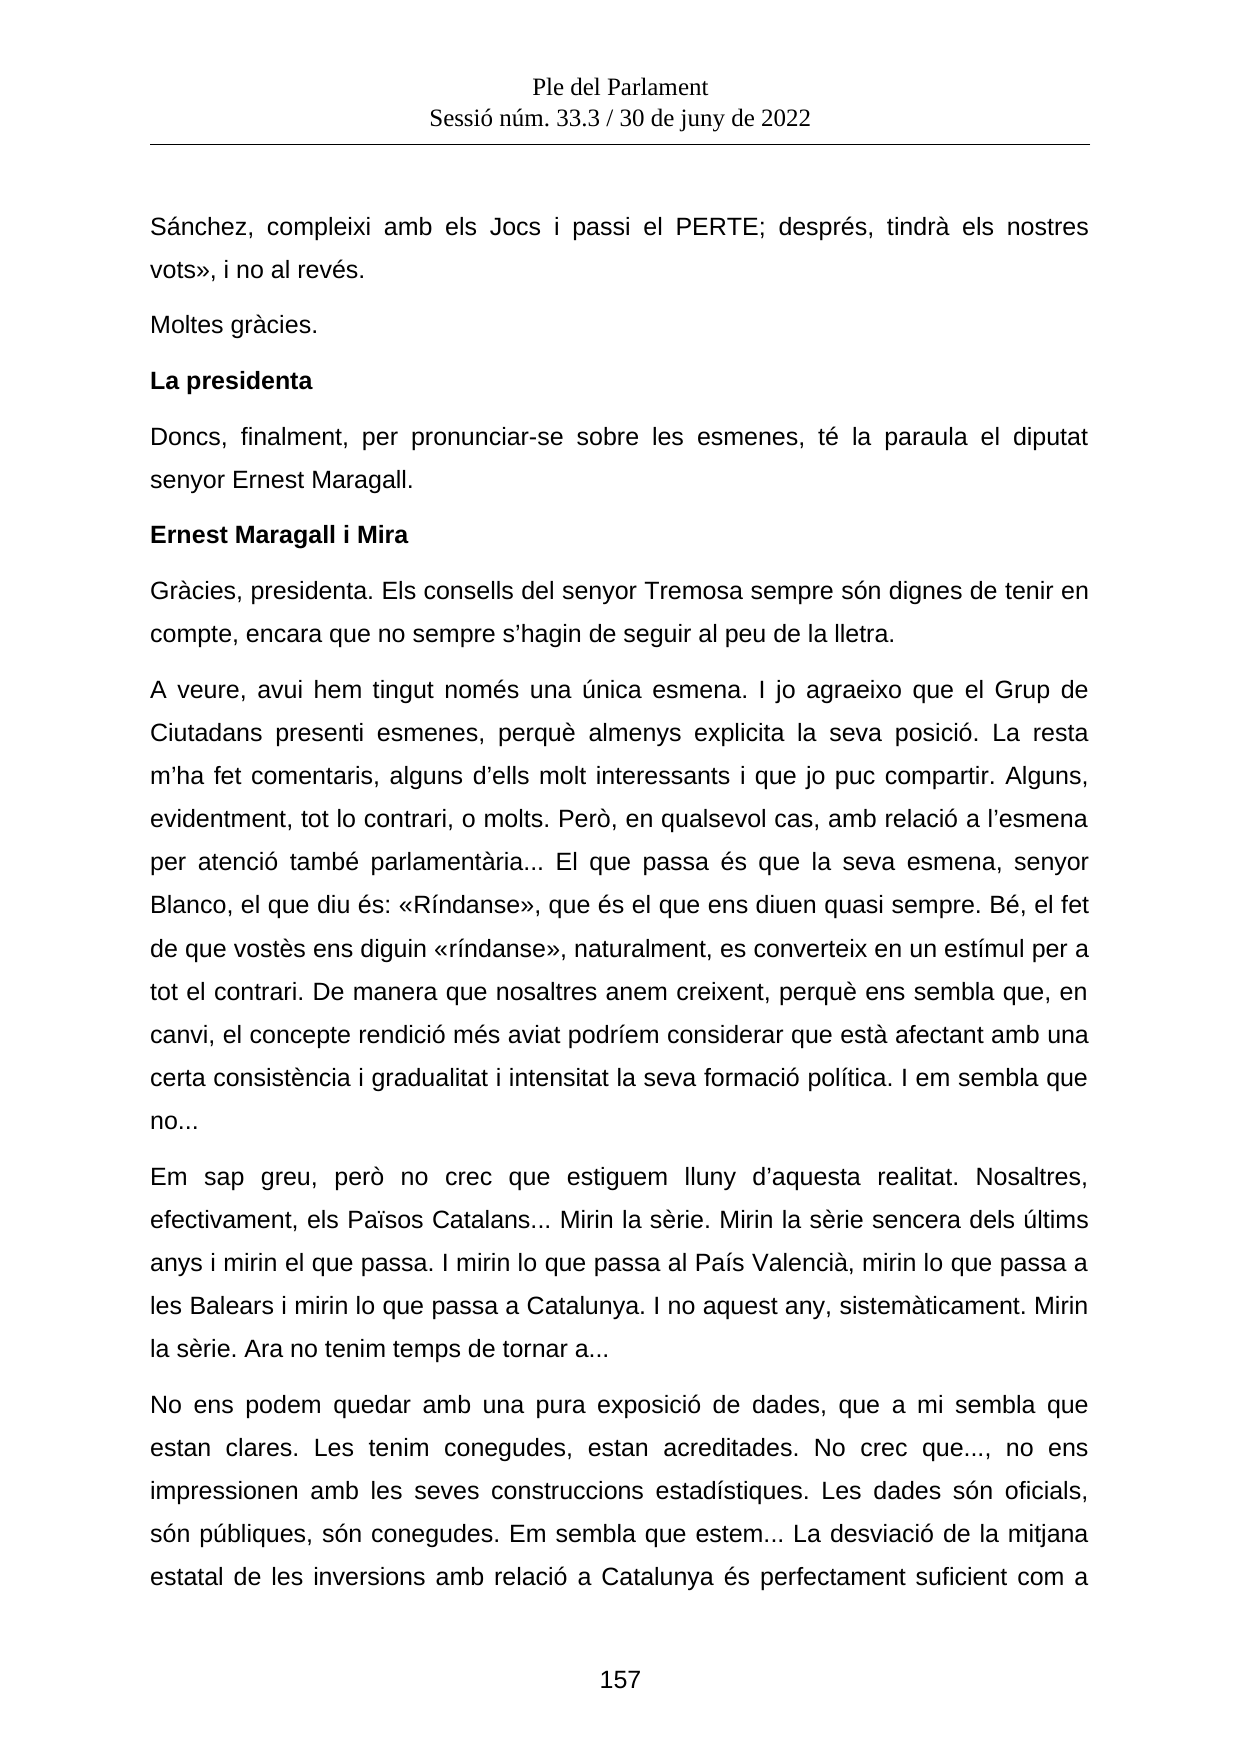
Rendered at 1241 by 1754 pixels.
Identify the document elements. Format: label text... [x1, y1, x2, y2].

text Ernest Maragall i Mira [150, 521, 1090, 549]
text Moltes gràcies. [150, 311, 1090, 339]
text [150, 1390, 1090, 1591]
text La presidenta [150, 366, 1090, 395]
text Em sap greu, però no crec que estiguem lluny d’aquesta realitat. Nosaltres, efectivament, els Països Catalans... Mirin la sèrie. Mirin la sèrie sencera dels últims anys i mirin el que passa. I mirin lo que passa al País Valencià, mirin lo que passa a les Balears i mirin lo que passa a Catalunya. I no aquest any, sistemàticament. Mirin la sèrie. Ara no tenim temps de tornar a... [150, 1162, 1090, 1363]
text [150, 212, 1090, 284]
text Doncs, finalment, per pronunciar-se sobre les esmenes, té la paraula el diputat senyor Ernest Maragall. [150, 422, 1090, 494]
text A veure, avui hem tingut només una única esmena. I jo agraeixo que el Grup de Ciutadans presenti esmenes, perquè almenys explicita la seva posició. La resta m’ha fet comentaris, alguns d’ells molt interessants i que jo puc compartir. Alguns, evidentment, tot lo contrari, o molts. Però, en qualsevol cas, amb relació a l’esmena per atenció també parlamentària... El que passa és que la seva esmena, senyor Blanco, el que diu és: «Ríndanse», que és el que ens diuen quasi sempre. Bé, el fet de que vostès ens diguin «ríndanse», naturalment, es converteix en un estímul per a tot el contrari. De manera que nosaltres anem creixent, perquè ens sembla que, en canvi, el concepte rendició més aviat podríem considerar que està afectant amb una certa consistència i gradualitat i intensitat la seva formació política. I em sembla que no... [150, 675, 1090, 1135]
text Gràcies, presidenta. Els consells del senyor Tremosa sempre són dignes de tenir en compte, encara que no sempre s’hagin de seguir al peu de la lletra. [150, 576, 1090, 648]
